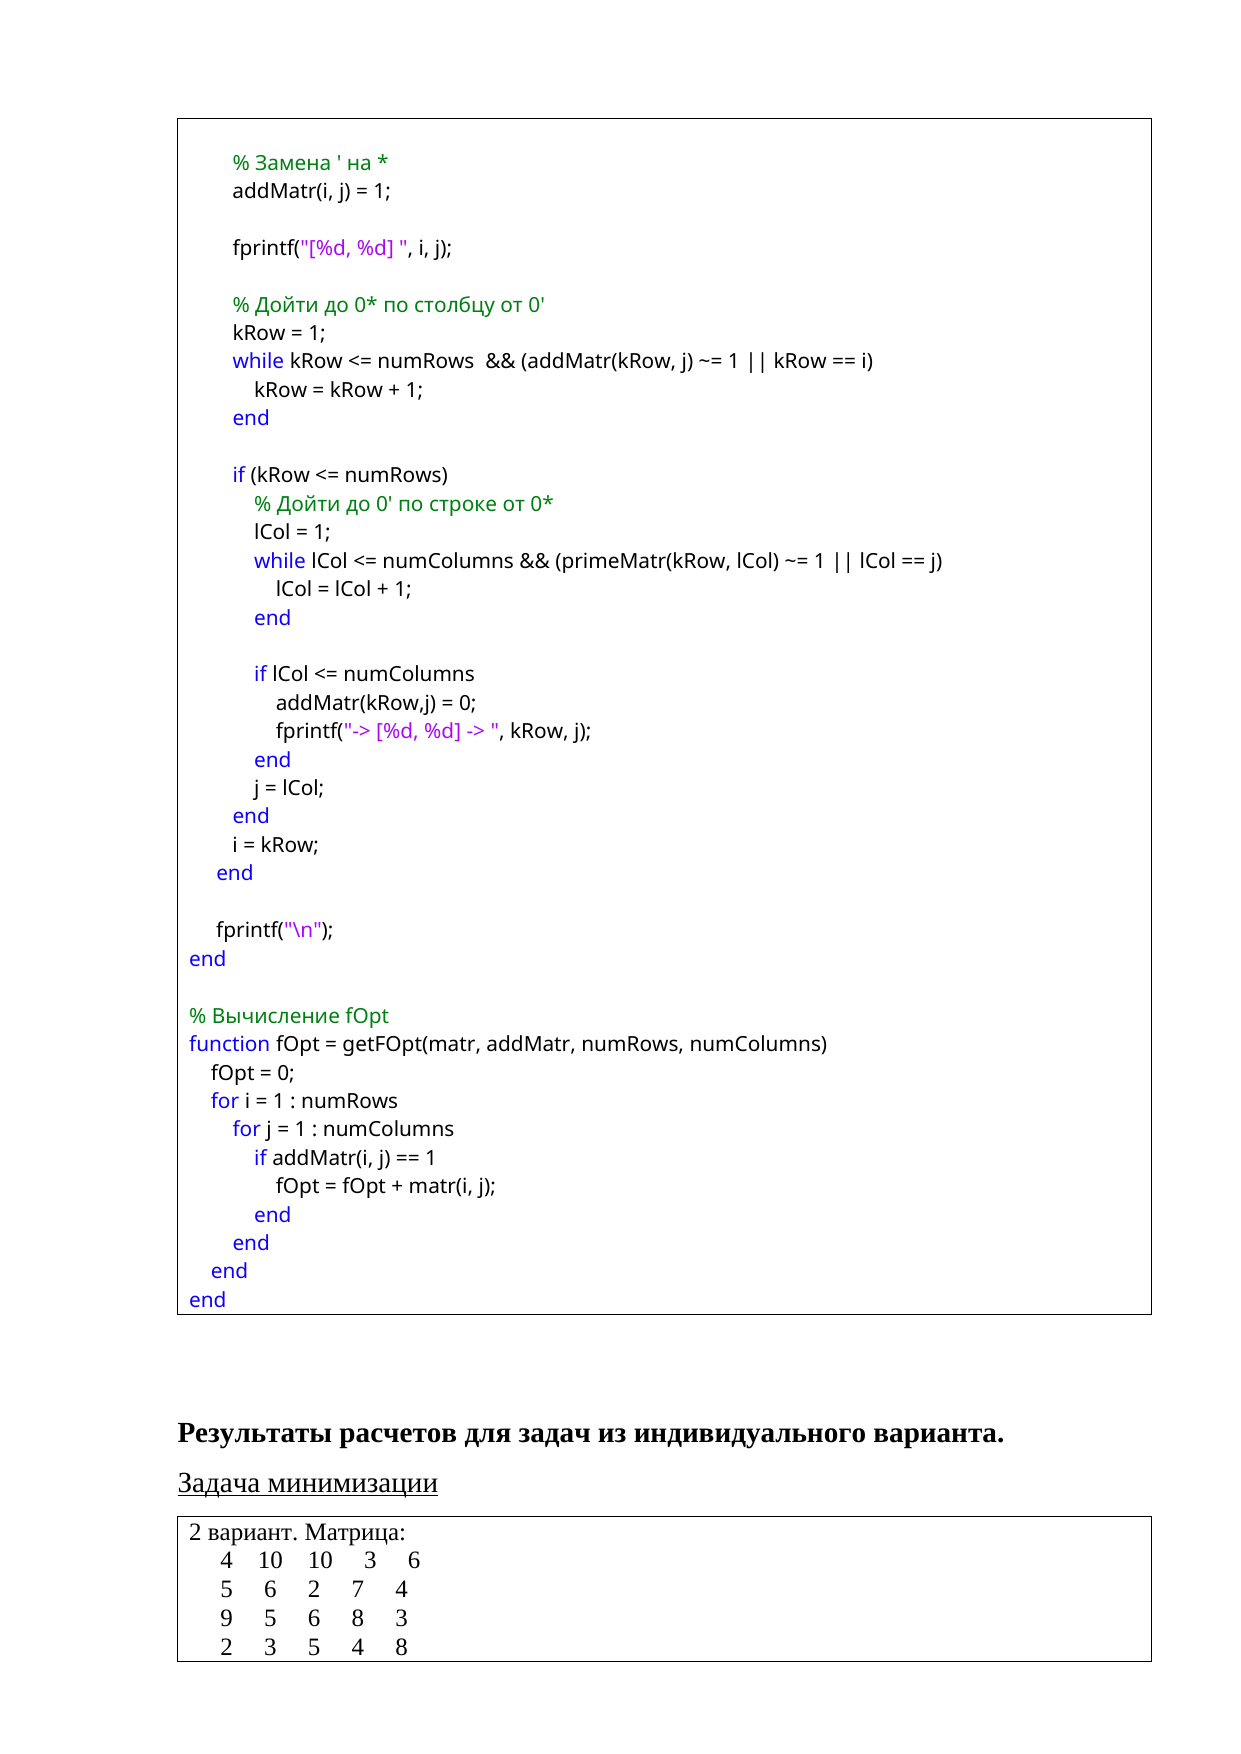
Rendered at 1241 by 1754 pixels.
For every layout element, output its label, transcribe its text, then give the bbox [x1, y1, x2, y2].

text Задача минимизации [177, 1466, 1152, 1499]
text Результаты расчетов для задач из индивидуального варианта. [177, 1415, 1152, 1449]
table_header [178, 1517, 1151, 1661]
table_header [178, 119, 1151, 1313]
